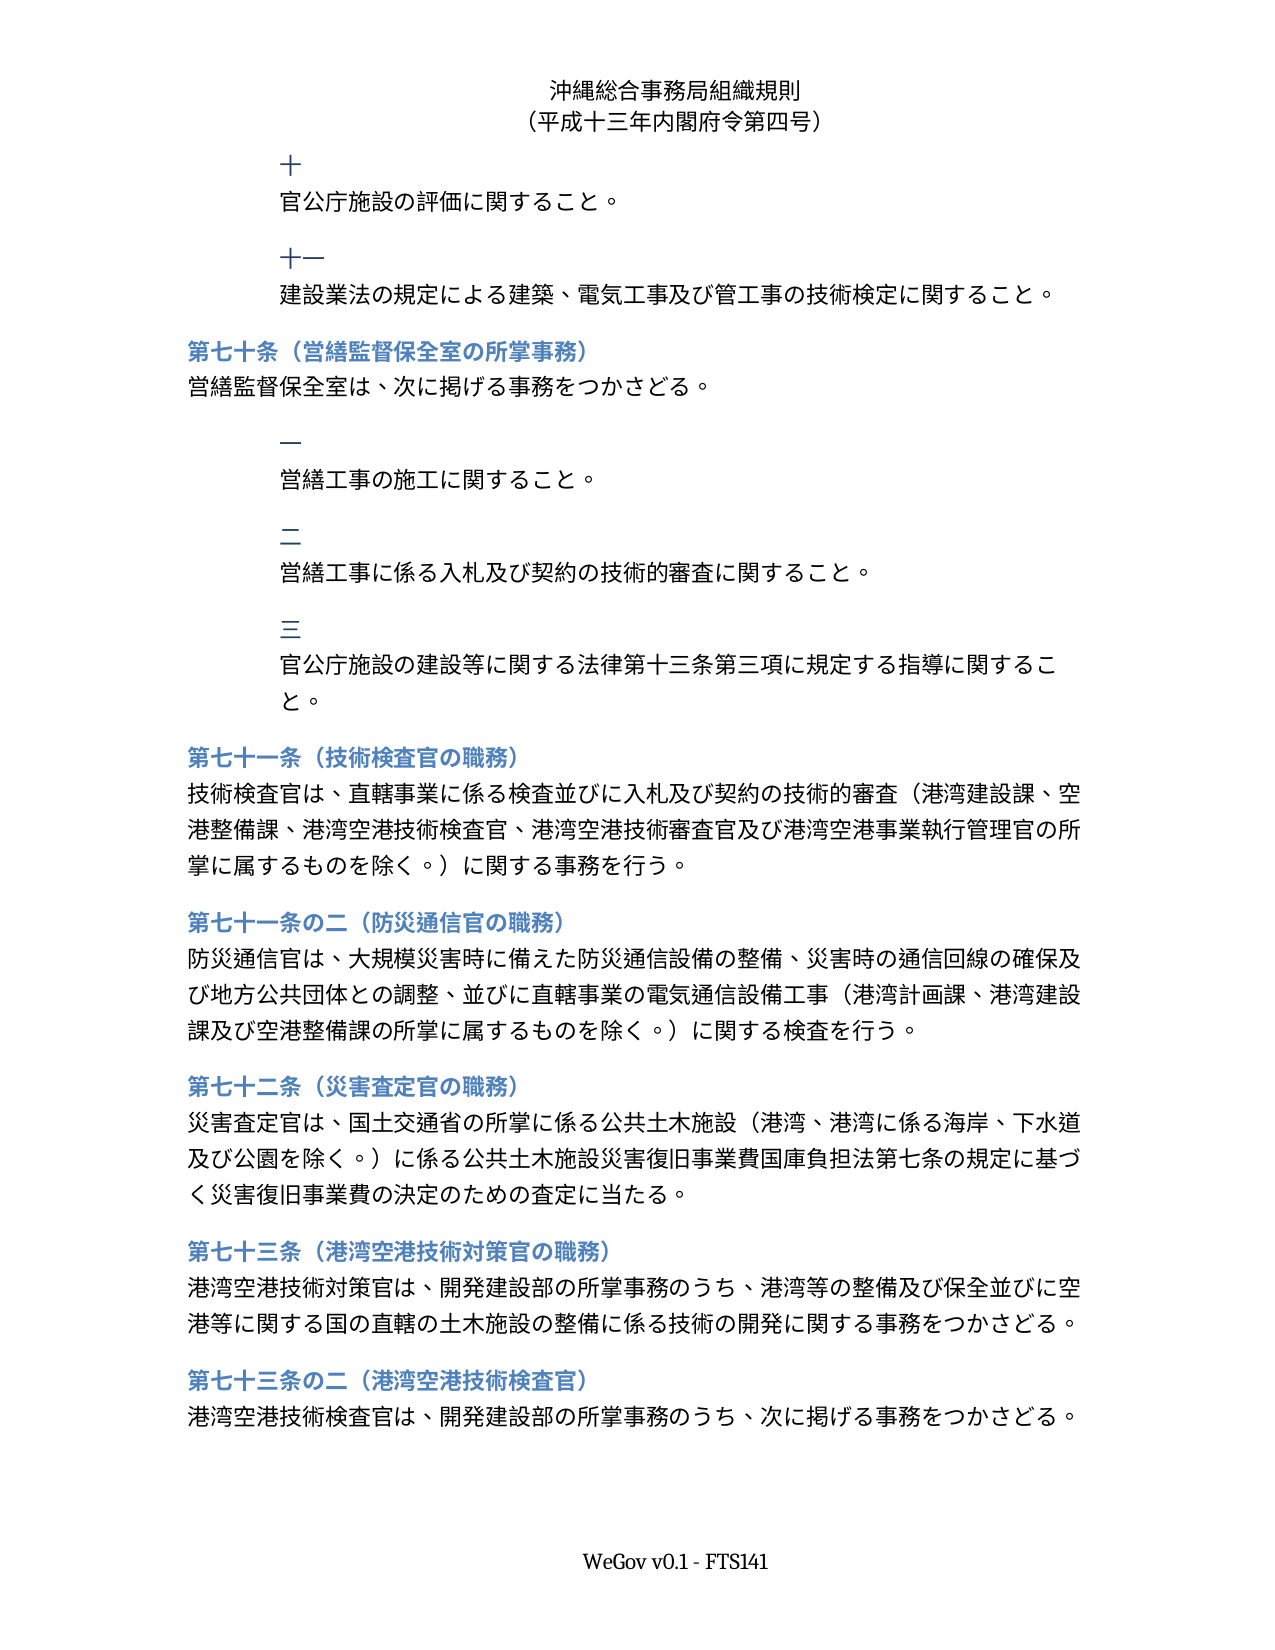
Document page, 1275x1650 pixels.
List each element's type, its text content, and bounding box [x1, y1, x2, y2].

text 港湾空港技術対策官は、開発建設部の所掌事務のうち、港湾等の整備及び保全並びに空港等に関する国の直轄の土木施設の整備に係る技術の開発に関する事務をつかさどる。 [187, 1272, 1087, 1339]
subtitle 第七十一条（技術検査官の職務） [187, 742, 1087, 773]
subtitle 二 [279, 521, 1087, 552]
subtitle 第七十三条の二（港湾空港技術検査官） [187, 1364, 1087, 1396]
text 建設業法の規定による建築、電気工事及び管工事の技術検定に関すること。 [279, 279, 1087, 310]
text 官公庁施設の評価に関すること。 [279, 186, 1087, 217]
text 官公庁施設の建設等に関する法律第十三条第三項に規定する指導に関すること。 [279, 649, 1087, 717]
subtitle 一 [279, 428, 1087, 459]
text 営繕工事に係る入札及び契約の技術的審査に関すること。 [279, 557, 1087, 588]
subtitle 第七十条（営繕監督保全室の所掌事務） [187, 335, 1087, 367]
text 営繕工事の施工に関すること。 [279, 464, 1087, 495]
subtitle 第七十一条の二（防災通信官の職務） [187, 907, 1087, 938]
subtitle 十一 [279, 243, 1087, 274]
subtitle 第七十三条（港湾空港技術対策官の職務） [187, 1236, 1087, 1267]
text 防災通信官は、大規模災害時に備えた防災通信設備の整備、災害時の通信回線の確保及び地方公共団体との調整、並びに直轄事業の電気通信設備工事（港湾計画課、港湾建設課及び空港整備課の所掌に属するものを除く。）に関する検査を行う。 [187, 943, 1087, 1046]
text 災害査定官は、国土交通省の所掌に係る公共土木施設（港湾、港湾に係る海岸、下水道及び公園を除く。）に係る公共土木施設災害復旧事業費国庫負担法第七条の規定に基づく災害復旧事業費の決定のための査定に当たる。 [187, 1107, 1087, 1210]
subtitle 三 [279, 613, 1087, 645]
subtitle 十 [279, 150, 1087, 181]
text 営繕監督保全室は、次に掲げる事務をつかさどる。 [187, 371, 1087, 403]
text 港湾空港技術検査官は、開発建設部の所掌事務のうち、次に掲げる事務をつかさどる。 [187, 1401, 1087, 1432]
subtitle 第七十二条（災害査定官の職務） [187, 1071, 1087, 1103]
text 技術検査官は、直轄事業に係る検査並びに入札及び契約の技術的審査（港湾建設課、空港整備課、港湾空港技術検査官、港湾空港技術審査官及び港湾空港事業執行管理官の所掌に属するものを除く。）に関する事務を行う。 [187, 778, 1087, 881]
